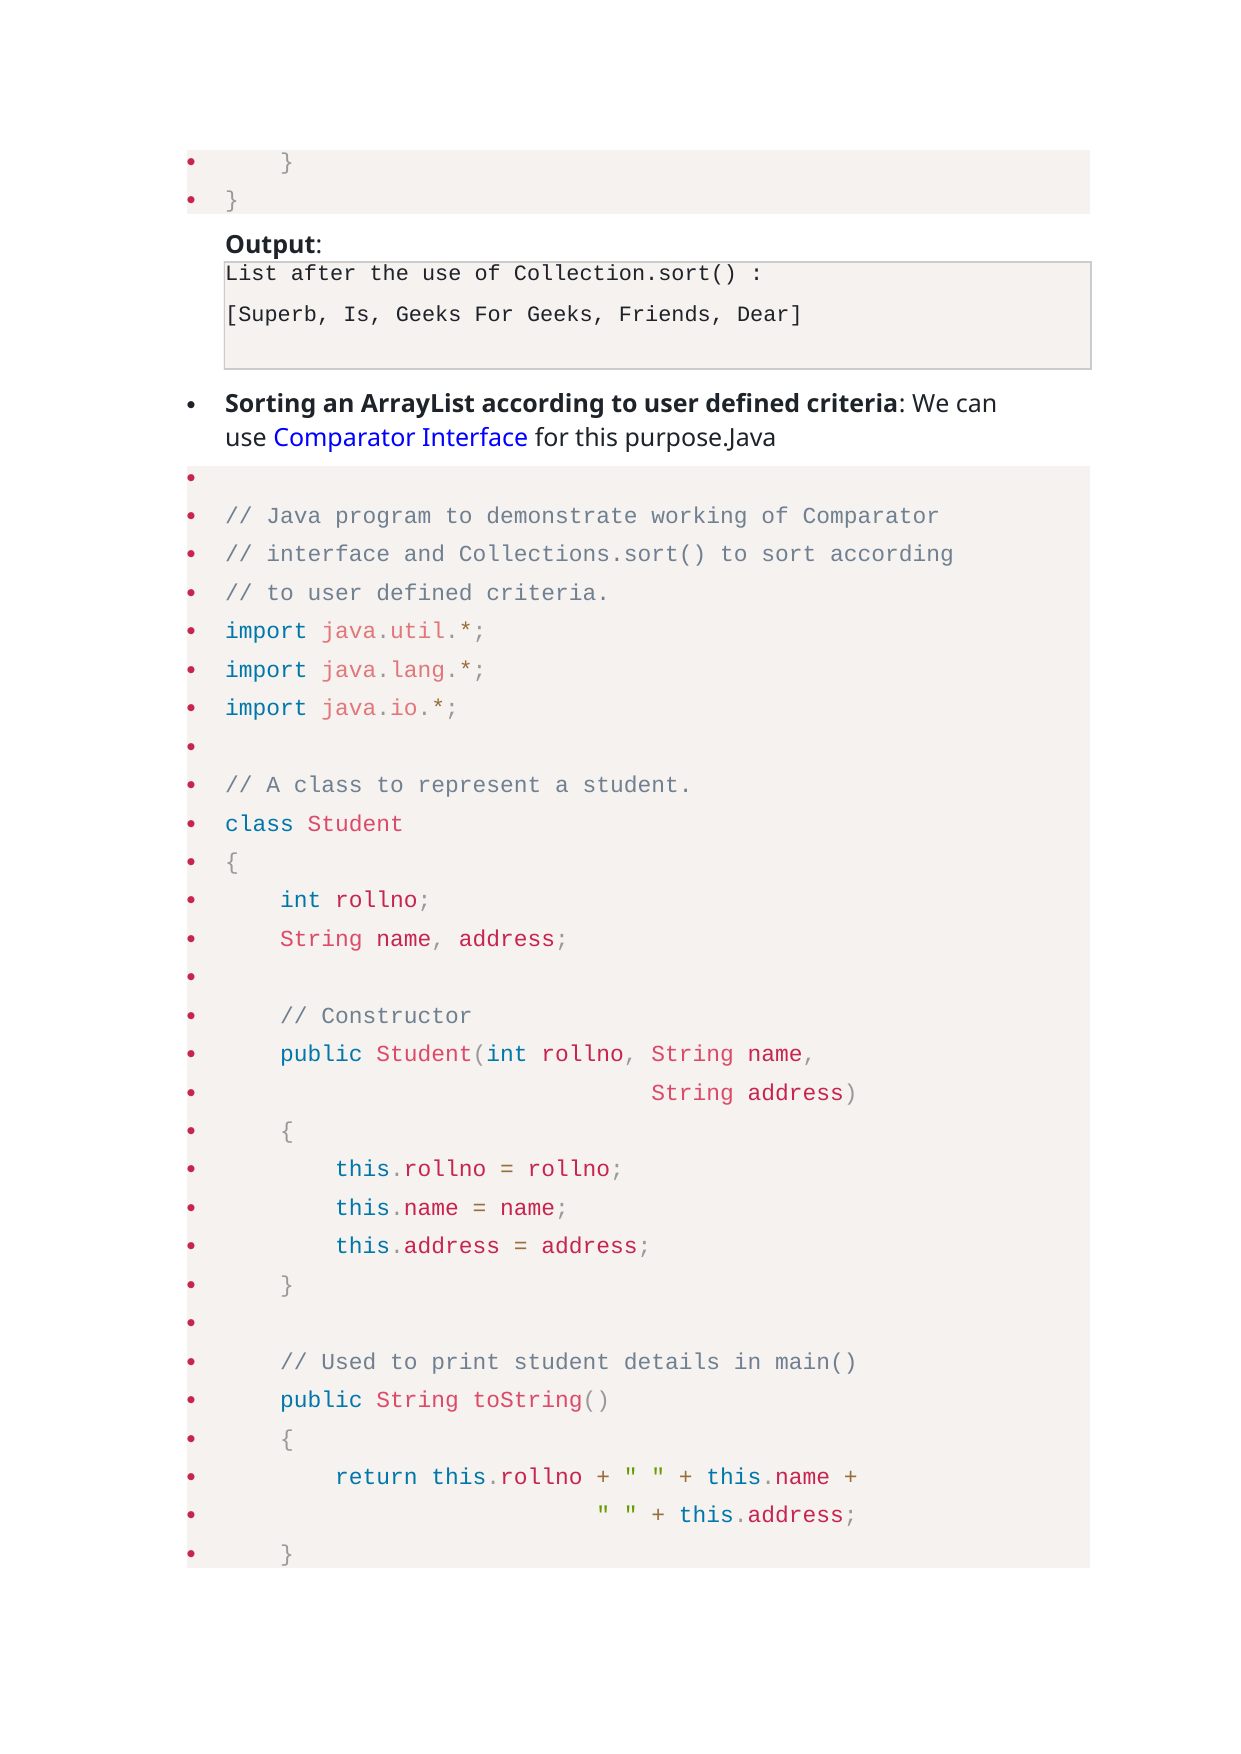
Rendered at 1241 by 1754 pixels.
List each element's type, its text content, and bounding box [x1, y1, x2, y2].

list { [187, 850, 1090, 876]
list } [187, 1273, 1090, 1299]
list // to user defined criteria. [187, 581, 1090, 607]
list { [187, 1119, 1090, 1145]
list import java.lang.*; [187, 658, 1090, 684]
list // A class to represent a student. [187, 773, 1090, 799]
list String address) [187, 1081, 1090, 1107]
list return this.rollno + " " + this.name + [187, 1465, 1090, 1491]
list int rollno; [187, 889, 1090, 915]
text Output: [225, 227, 1090, 261]
list // Constructor [187, 1004, 1090, 1030]
list public String toString() [187, 1388, 1090, 1414]
list String name, address; [187, 927, 1090, 953]
list this.name = name; [187, 1196, 1090, 1222]
list import java.util.*; [187, 620, 1090, 646]
list } [187, 1542, 1090, 1568]
list class Student [187, 812, 1090, 838]
list // interface and Collections.sort() to sort according [187, 543, 1090, 569]
list } [187, 150, 1090, 176]
list this.rollno = rollno; [187, 1158, 1090, 1184]
text [Superb, Is, Geeks For Geeks, Friends, Dear] [225, 301, 1090, 328]
list } [187, 188, 1090, 214]
list " " + this.address; [187, 1504, 1090, 1530]
list Sorting an ArrayList according to user defined criteria: We can use Comparator Interface for this purpose.Java [187, 385, 1090, 453]
text List after the use of Collection.sort() : [225, 263, 1090, 287]
list { [187, 1427, 1090, 1453]
list // Java program to demonstrate working of Comparator [187, 504, 1090, 530]
list public Student(int rollno, String name, [187, 1042, 1090, 1068]
list import java.io.*; [187, 697, 1090, 722]
list this.address = address; [187, 1235, 1090, 1261]
list // Used to print student details in main() [187, 1350, 1090, 1376]
